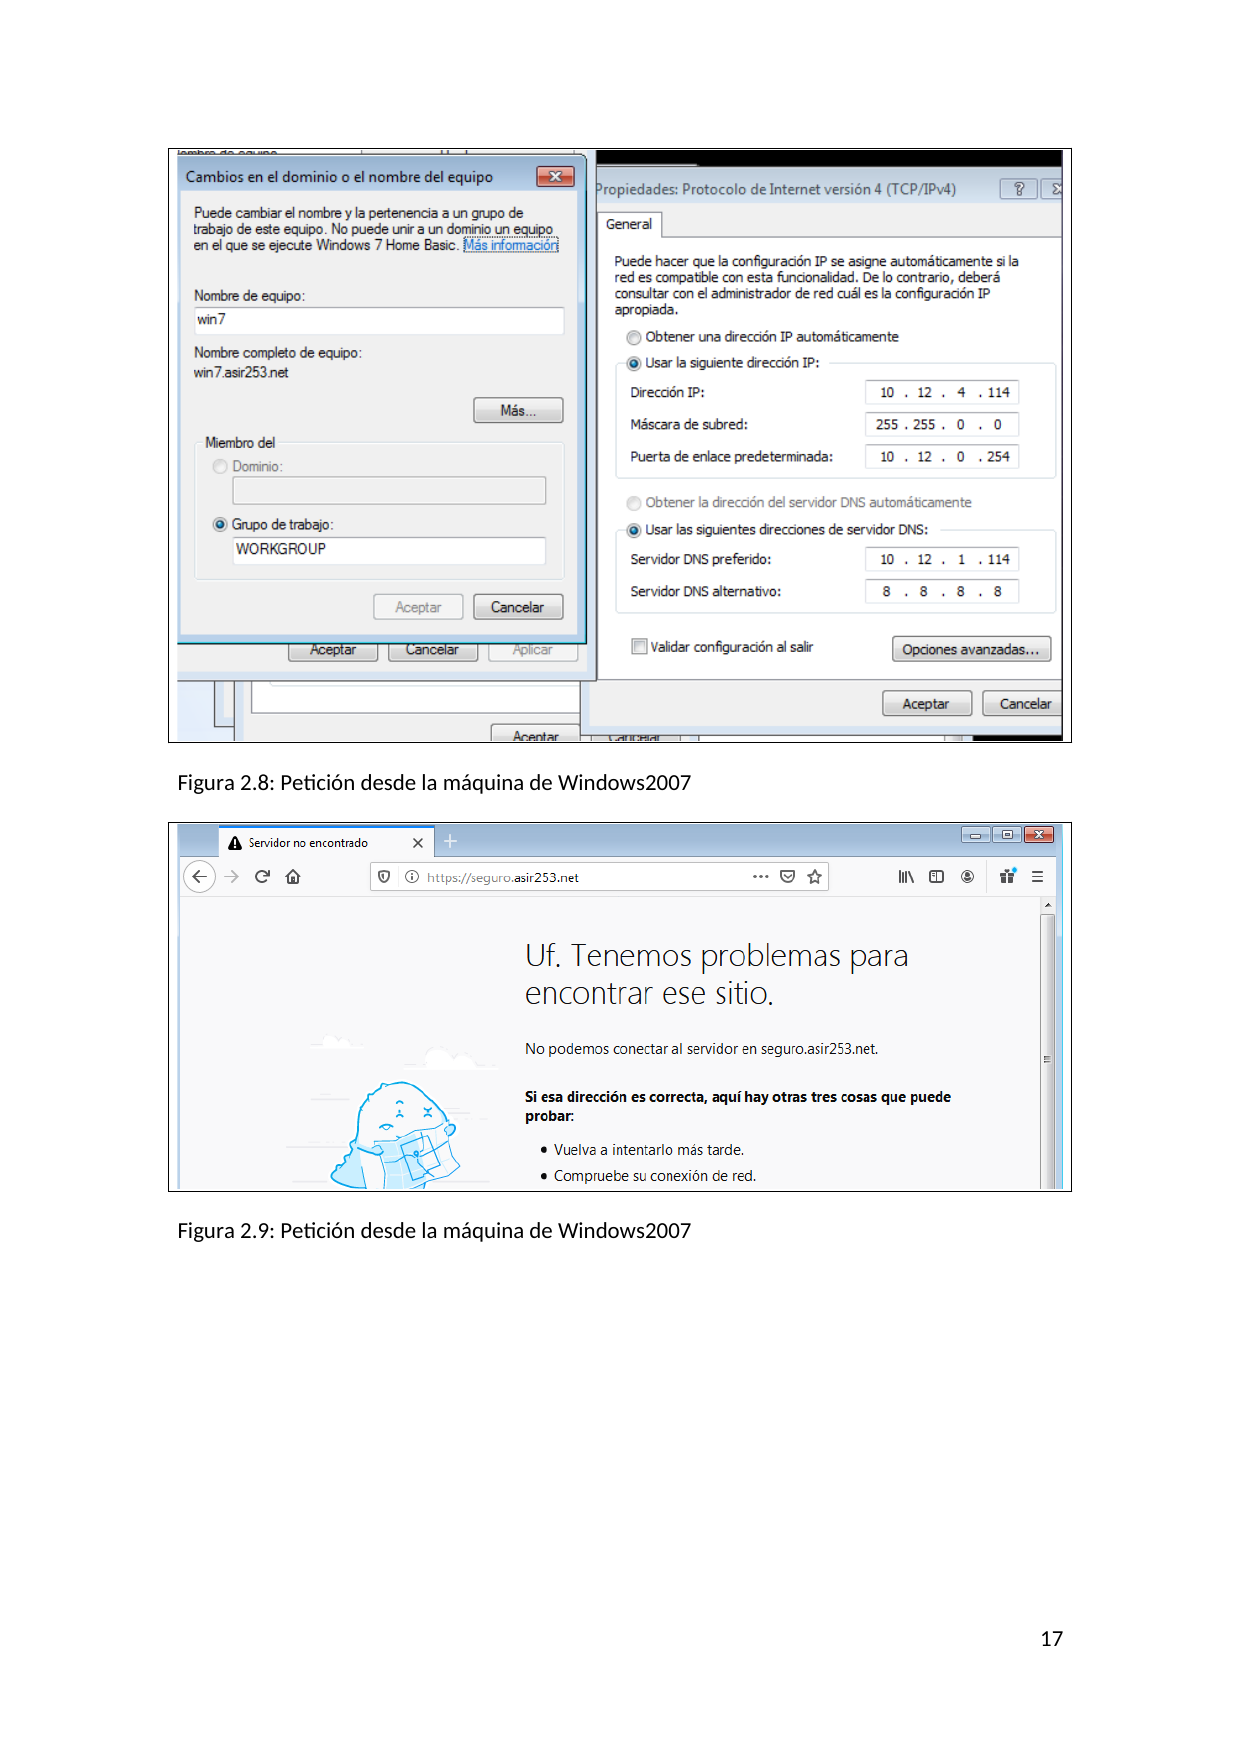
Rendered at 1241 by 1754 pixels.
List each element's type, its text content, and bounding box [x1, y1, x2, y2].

picture [177, 150, 1063, 741]
picture [177, 824, 1063, 1189]
text Figura 2.8: Petición desde la máquina de Windows2007 [177, 768, 1063, 797]
text Figura 2.9: Petición desde la máquina de Windows2007 [177, 1217, 1063, 1244]
